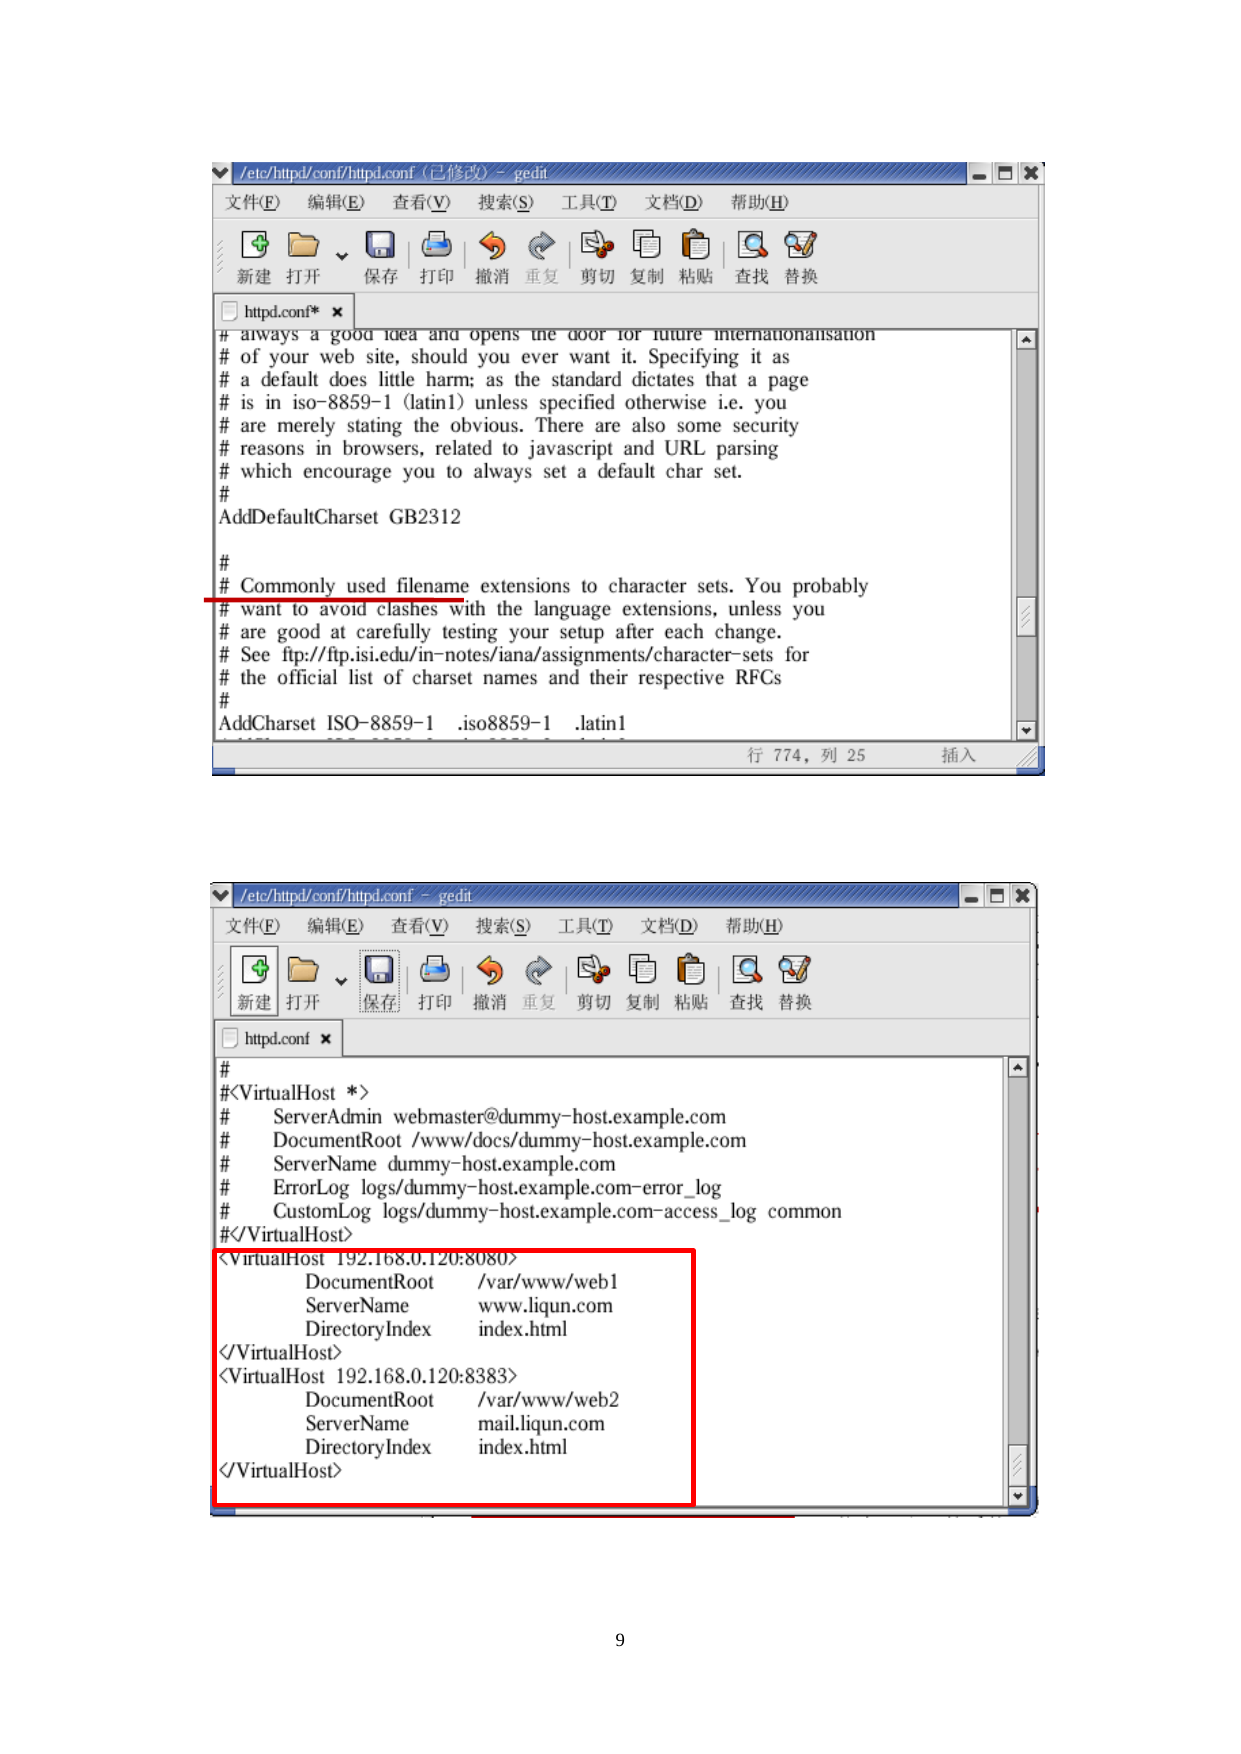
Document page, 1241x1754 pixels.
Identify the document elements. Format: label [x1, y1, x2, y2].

picture [212, 162, 1045, 776]
picture [210, 882, 1039, 1518]
